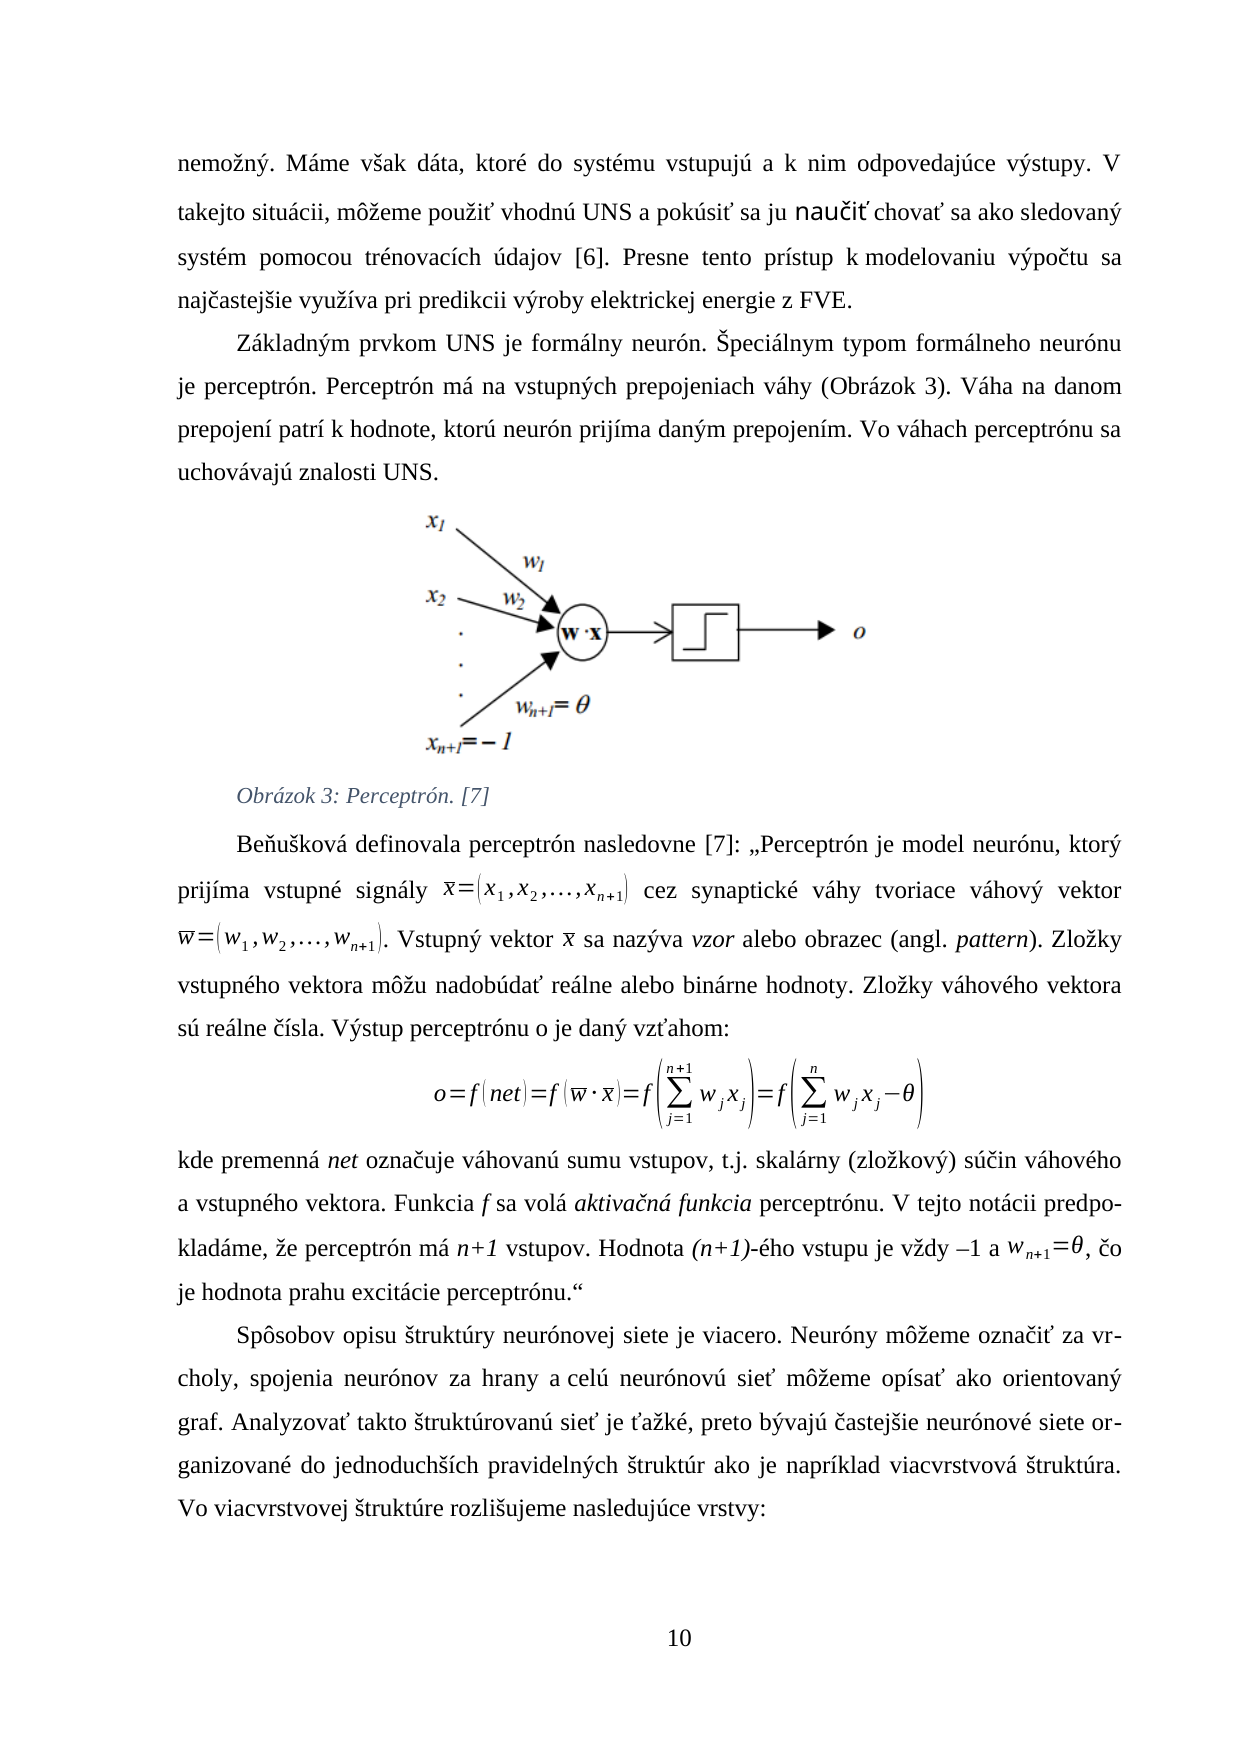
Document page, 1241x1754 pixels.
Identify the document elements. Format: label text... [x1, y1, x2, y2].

text Beňušková definovala perceptrón nasledovne : „Perceptrón je model neurónu, ktorý prijíma vstupné signály cez synaptické váhy tvoriace váhový vektor . Vstupný vektor sa nazýva vzor alebo obrazec (angl. pattern). Zložky vstupného vektora môžu nadobúdať reálne alebo binárne hodnoty. Zložky váhového vektora sú reálne čísla. Výstup perceptrónu o je daný vzťahom: [177, 829, 1122, 1042]
text Spôsobov opisu štruktúry neurónovej siete je viacero. Neuróny môžeme označiť za vrcholy, spojenia neurónov za hrany a celú neurónovú sieť môžeme opísať ako orientovaný graf. Analyzovať takto štruktúrovanú sieť je ťažké, preto bývajú častejšie neurónové siete organizované do jednoduchších pravidelných štruktúr ako je napríklad viacvrstvová štruktúra. Vo viacvrstvovej štruktúre rozlišujeme nasledujúce vrstvy: [177, 1320, 1122, 1522]
text Obrázok : Perceptrón. [177, 782, 1122, 808]
picture [413, 500, 879, 768]
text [177, 148, 1122, 314]
text Základným prvkom UNS je formálny neurón. Špeciálnym typom formálneho neurónu je perceptrón. Perceptrón má na vstupných prepojeniach váhy (Obrázok 3). Váha na danom prepojení patrí k hodnote, ktorú neurón prijíma daným prepojením. Vo váhach perceptrónu sa uchovávajú znalosti UNS. [177, 328, 1122, 486]
text kde premenná net označuje váhovanú sumu vstupov, t.j. skalárny (zložkový) súčin váhového a vstupného vektora. Funkcia f sa volá aktivačná funkcia perceptrónu. V tejto notácii predpokladáme, že perceptrón má n+1 vstupov. Hodnota (n+1)-ého vstupu je vždy –1 a , čo je hodnota prahu excitácie perceptrónu.“ [177, 1145, 1122, 1306]
